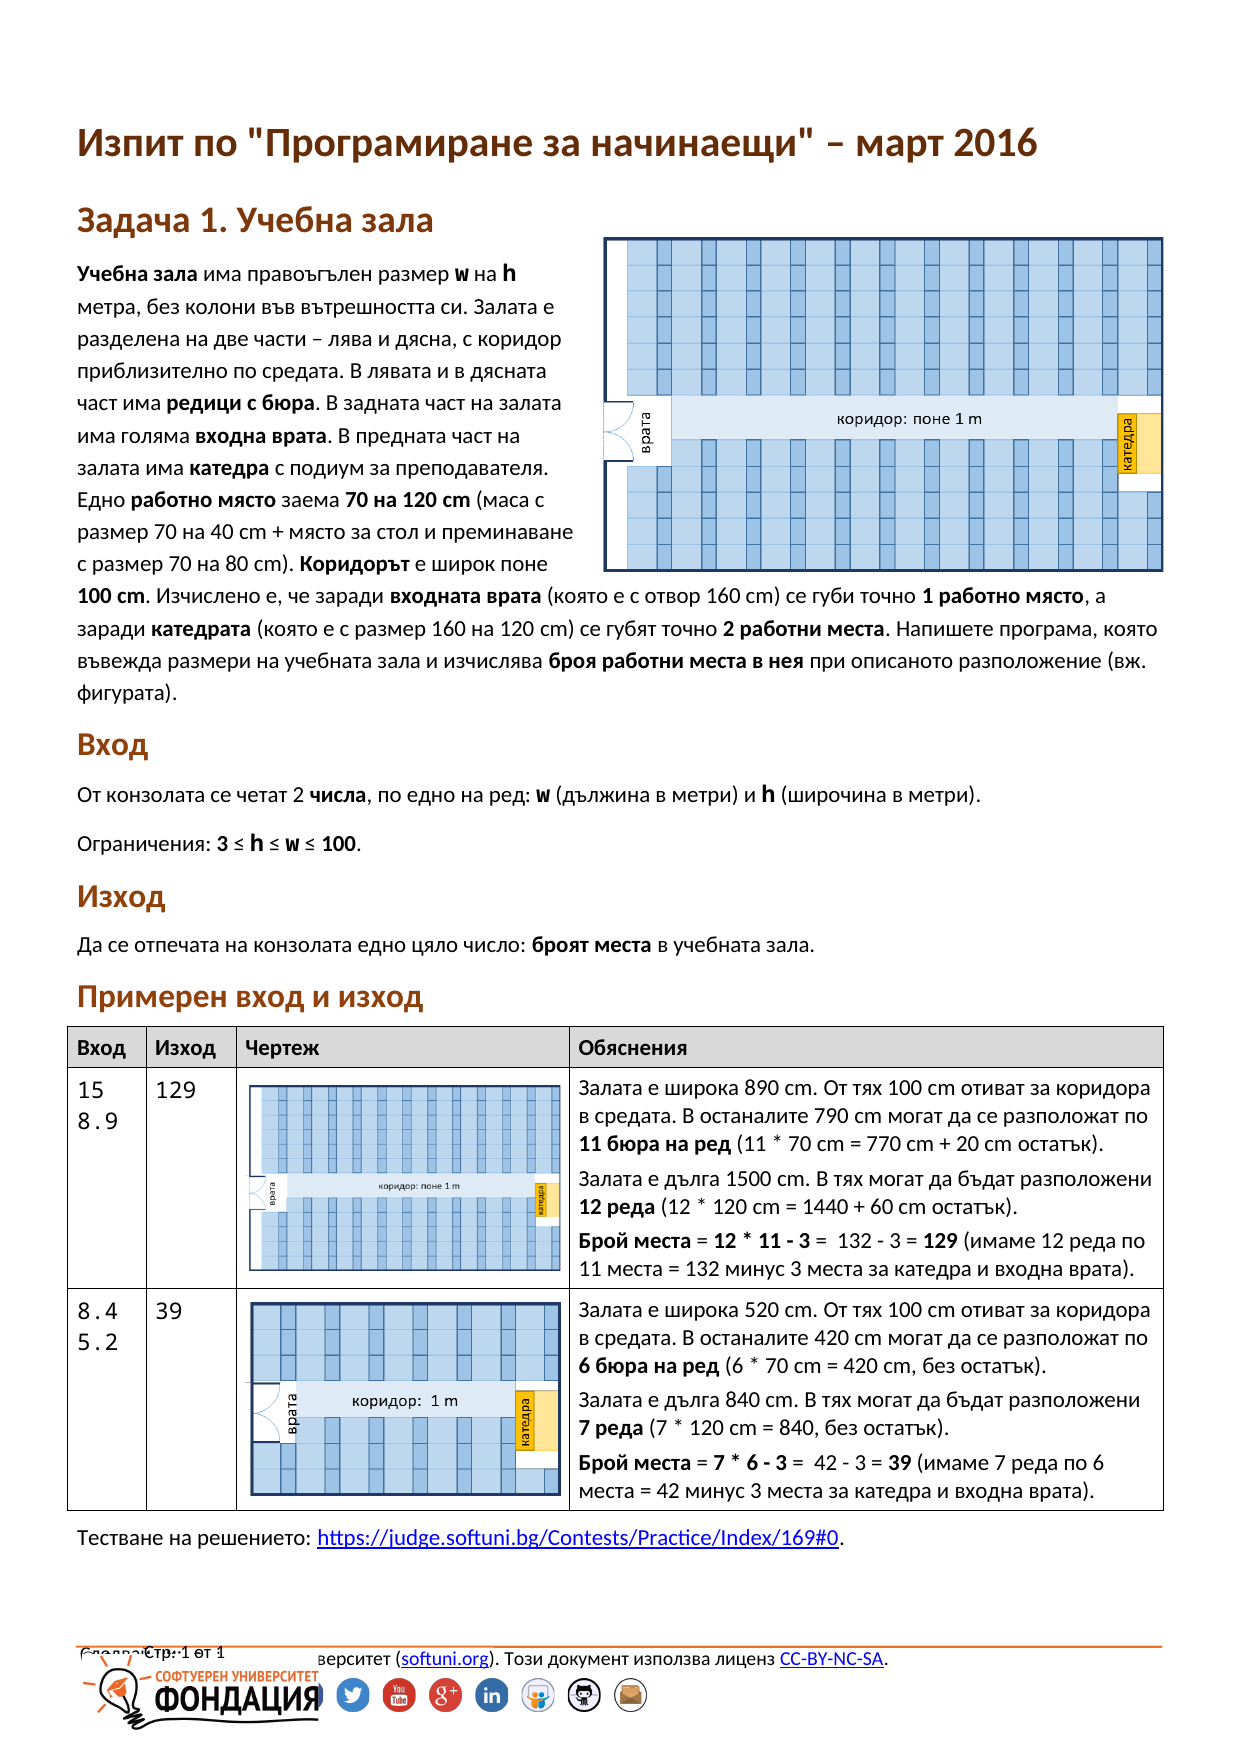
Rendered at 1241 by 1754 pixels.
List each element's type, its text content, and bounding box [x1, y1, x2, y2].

subtitle Задача 1. Учебна зала [77, 196, 1163, 241]
picture [82, 1654, 324, 1730]
table_cell 15 8.9 [68, 1068, 146, 1288]
picture [597, 237, 1164, 572]
picture [521, 1678, 555, 1712]
picture [382, 1678, 416, 1712]
subtitle Примерен вход и изход [77, 975, 1163, 1015]
picture [614, 1678, 647, 1712]
picture [245, 1085, 561, 1271]
picture [429, 1678, 462, 1712]
subtitle Вход [77, 723, 1163, 764]
picture [336, 1678, 370, 1712]
picture [567, 1678, 601, 1712]
table_cell Залата е широка 890 cm. От тях 100 cm отиват за коридора в средата. В останалите 790 cm могат да се разположат по 11 бюра на ред (11 * 70 cm = 770 cm + 20 cm остатък). Залата е дълга 1500 cm. В тях могат да бъдат разположени 12 реда (12 * 120 cm = 1440 + 60 cm остатък). Брой места = 12 * 11 - 3 = 132 - 3 = 129 (имаме 12 реда по 11 места = 132 минус 3 места за катедра и входна врата). [570, 1068, 1163, 1288]
table_cell 129 [147, 1068, 236, 1288]
table_cell [237, 1289, 569, 1510]
table_header Вход [68, 1027, 146, 1067]
table_cell 39 [147, 1289, 236, 1510]
text Ограничения: 3 ≤ h ≤ w ≤ 100. [77, 826, 1163, 858]
table_cell Залата е широка 520 cm. От тях 100 cm отиват за коридора в средата. В останалите 420 cm могат да се разположат по 6 бюра на ред (6 * 70 cm = 420 cm, без остатък). Залата е дълга 840 cm. В тях могат да бъдат разположени 7 реда (7 * 120 cm = 840, без остатък). Брой места = 7 * 6 - 3 = 42 - 3 = 39 (имаме 7 реда по 6 места = 42 минус 3 места за катедра и входна врата). [570, 1289, 1163, 1510]
table_header Обяснения [570, 1027, 1163, 1067]
subtitle Изход [77, 875, 1163, 916]
table_cell 8.4 5.2 [68, 1289, 146, 1510]
picture [244, 1302, 561, 1496]
text Да се отпечата на конзолата едно цяло число: броят места в учебната зала. [77, 930, 1163, 958]
table_header Чертеж [237, 1027, 569, 1067]
table_header Изход [147, 1027, 236, 1067]
text Тестване на решението: https://judge.softuni.bg/Contests/Practice/Index/169#0. [77, 1523, 1163, 1551]
picture [475, 1678, 509, 1712]
text От конзолата се четат 2 числа, по едно на ред: w (дължина в метри) и h (широчина в метри). [77, 778, 1163, 809]
table_cell [237, 1068, 569, 1288]
subtitle Изпит по "Програмиране за начинаещи" – март 2016 [77, 116, 1163, 167]
